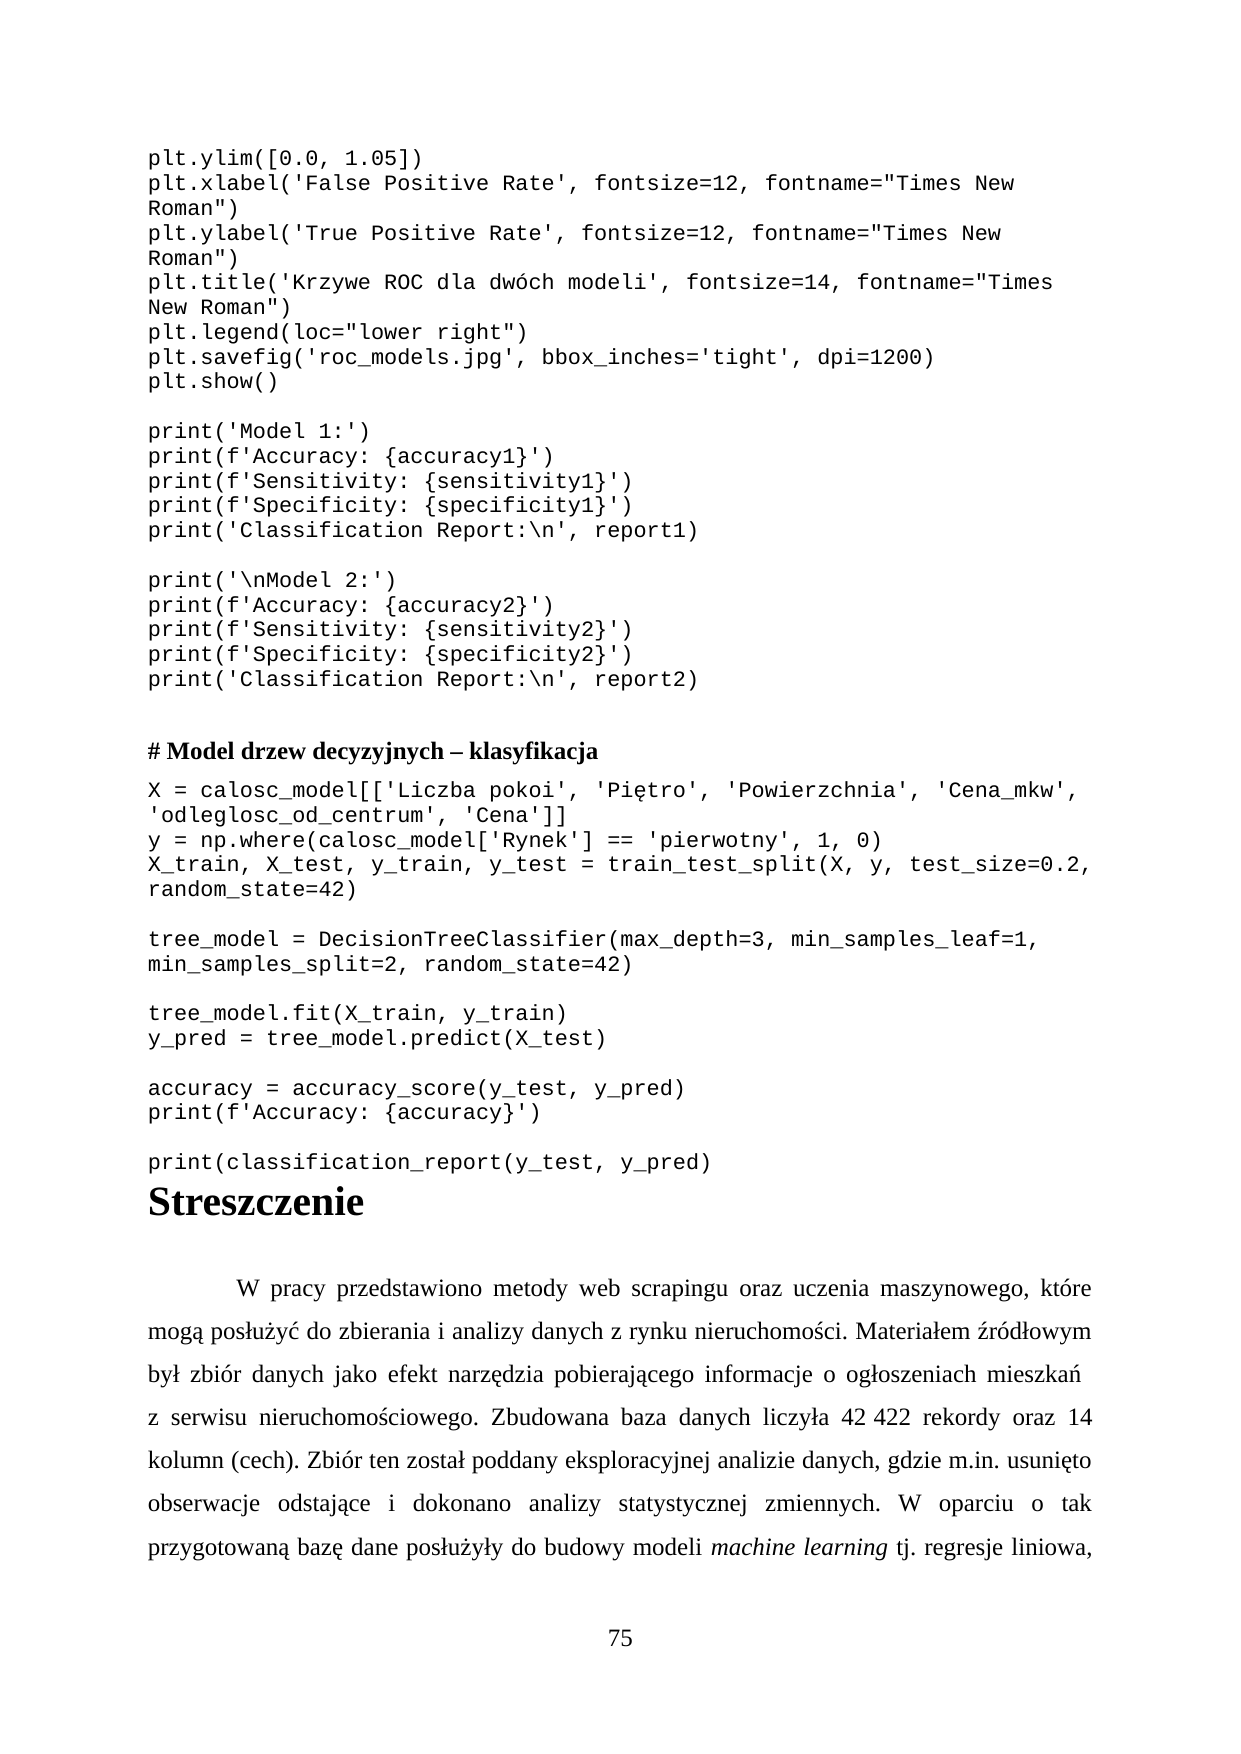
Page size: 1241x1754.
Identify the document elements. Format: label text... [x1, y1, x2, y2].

text print(f'Accuracy: {accuracy1}') [148, 445, 1093, 470]
text plt.show() [148, 371, 1093, 396]
text print('Classification Report:\n', report1) [148, 519, 1093, 544]
text plt.ylabel('True Positive Rate', fontsize=12, fontname="Times New Roman") [148, 222, 1093, 272]
text print(f'Sensitivity: {sensitivity1}') [148, 470, 1093, 495]
text y = np.where(calosc_model['Rynek'] == 'pierwotny', 1, 0) [148, 829, 1093, 854]
text # Model drzew decyzyjnych – klasyfikacja [148, 736, 1093, 765]
text print('Classification Report:\n', report2) [148, 668, 1093, 693]
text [148, 1273, 1093, 1560]
text print('\nModel 2:') [148, 569, 1093, 594]
text accuracy = accuracy_score(y_test, y_pred) [148, 1077, 1093, 1102]
text plt.xlabel('False Positive Rate', fontsize=12, fontname="Times New Roman") [148, 172, 1093, 222]
text print(f'Accuracy: {accuracy2}') [148, 594, 1093, 619]
text tree_model.fit(X_train, y_train) [148, 1002, 1093, 1027]
text print(f'Specificity: {specificity1}') [148, 495, 1093, 519]
text print(classification_report(y_test, y_pred) [148, 1151, 1093, 1176]
text X = calosc_model[['Liczba pokoi', 'Piętro', 'Powierzchnia', 'Cena_mkw', 'odleglosc_od_centrum', 'Cena']] [148, 779, 1093, 829]
text plt.savefig('roc_models.jpg', bbox_inches='tight', dpi=1200) [148, 346, 1093, 371]
subtitle Streszczenie [148, 1176, 1093, 1224]
text tree_model = DecisionTreeClassifier(max_depth=3, min_samples_leaf=1, min_samples_split=2, random_state=42) [148, 928, 1093, 978]
text plt.title('Krzywe ROC dla dwóch modeli', fontsize=14, fontname="Times New Roman") [148, 272, 1093, 321]
text y_pred = tree_model.predict(X_test) [148, 1027, 1093, 1052]
text print('Model 1:') [148, 420, 1093, 445]
text plt.legend(loc="lower right") [148, 321, 1093, 346]
text print(f'Specificity: {specificity2}') [148, 643, 1093, 668]
text print(f'Accuracy: {accuracy}') [148, 1102, 1093, 1126]
text print(f'Sensitivity: {sensitivity2}') [148, 619, 1093, 643]
text X_train, X_test, y_train, y_test = train_test_split(X, y, test_size=0.2, random_state=42) [148, 854, 1093, 903]
text plt.ylim([0.0, 1.05]) [148, 148, 1093, 172]
